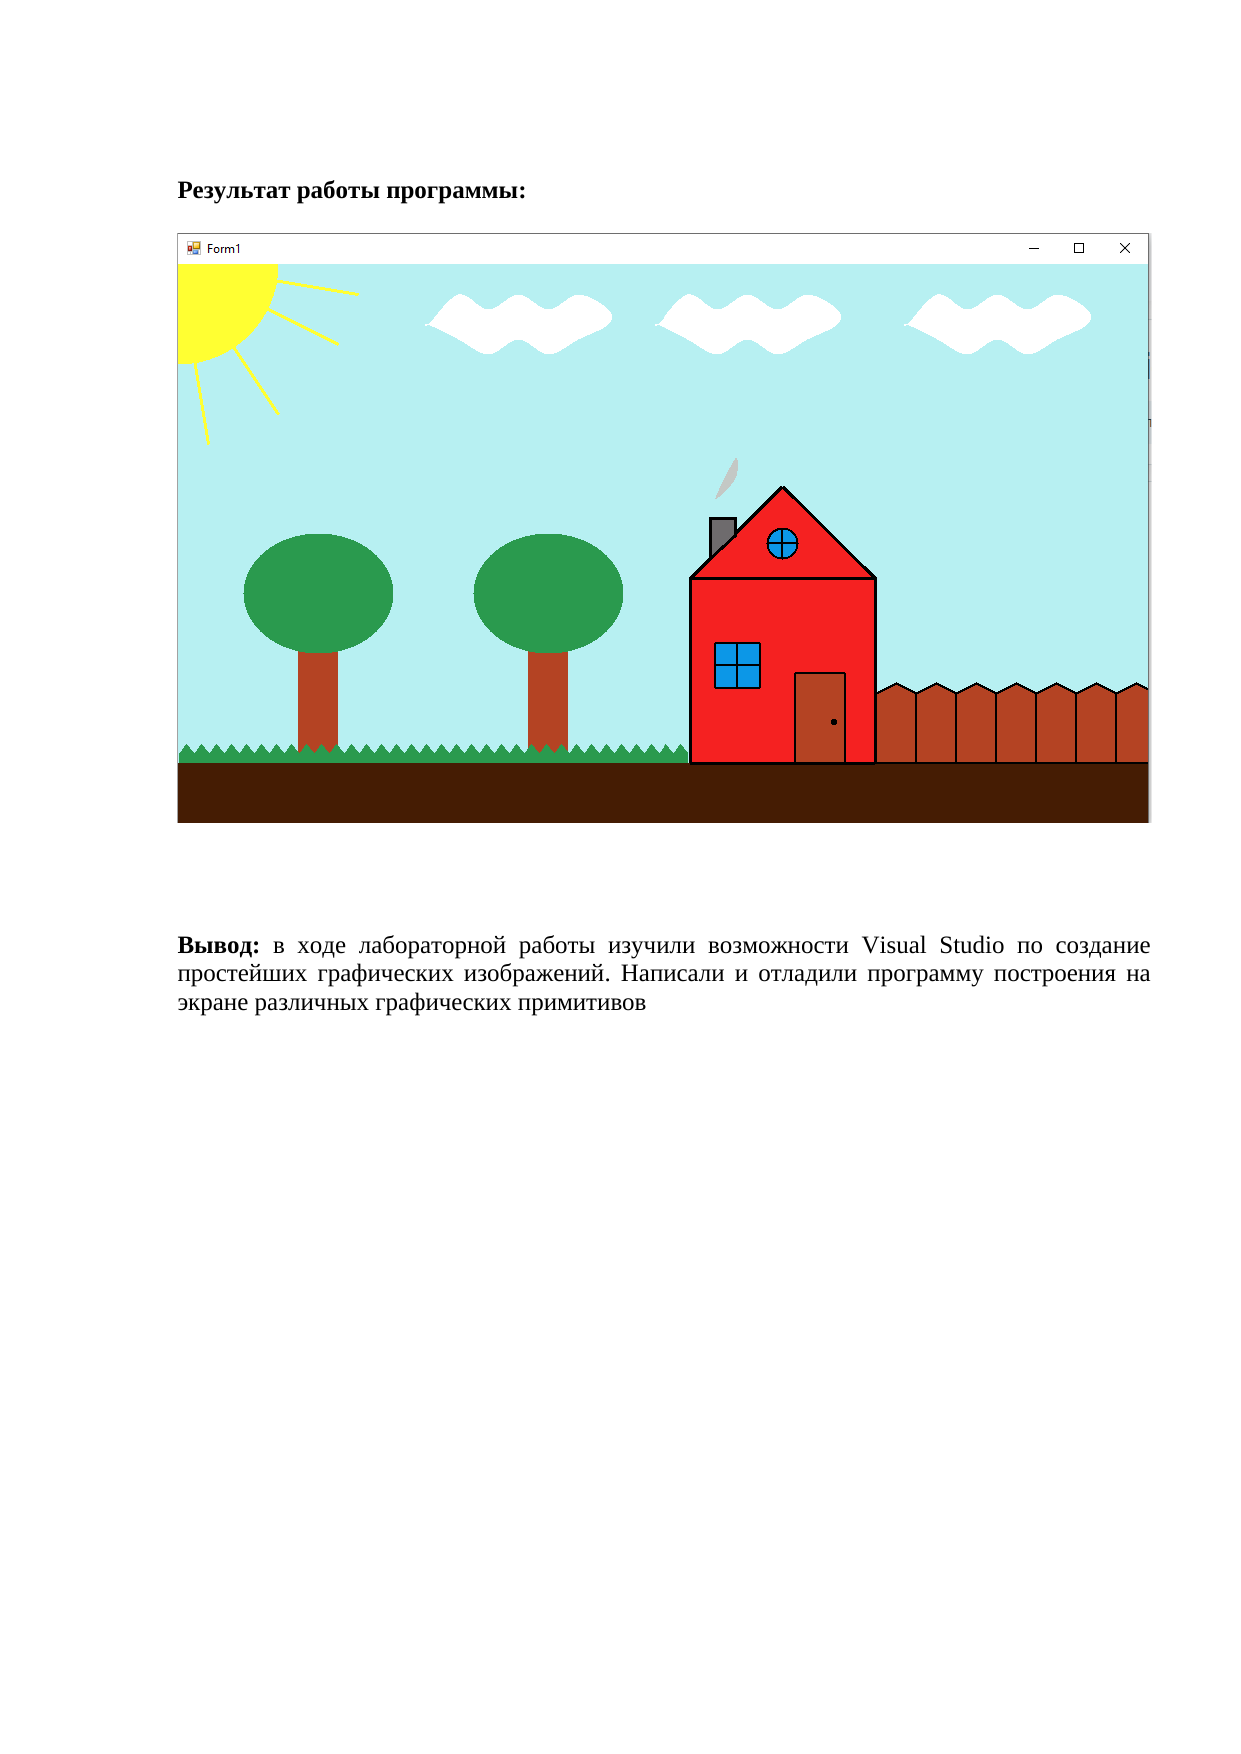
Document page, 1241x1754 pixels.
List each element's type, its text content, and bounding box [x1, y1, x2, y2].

picture [177, 233, 1152, 823]
text Результат работы программы: [177, 176, 1152, 204]
text Вывод: в ходе лабораторной работы изучили возможности Visual Studio по создание простейших графических изображений. Написали и отладили программу построения на экране различных графических примитивов [177, 930, 1152, 1016]
